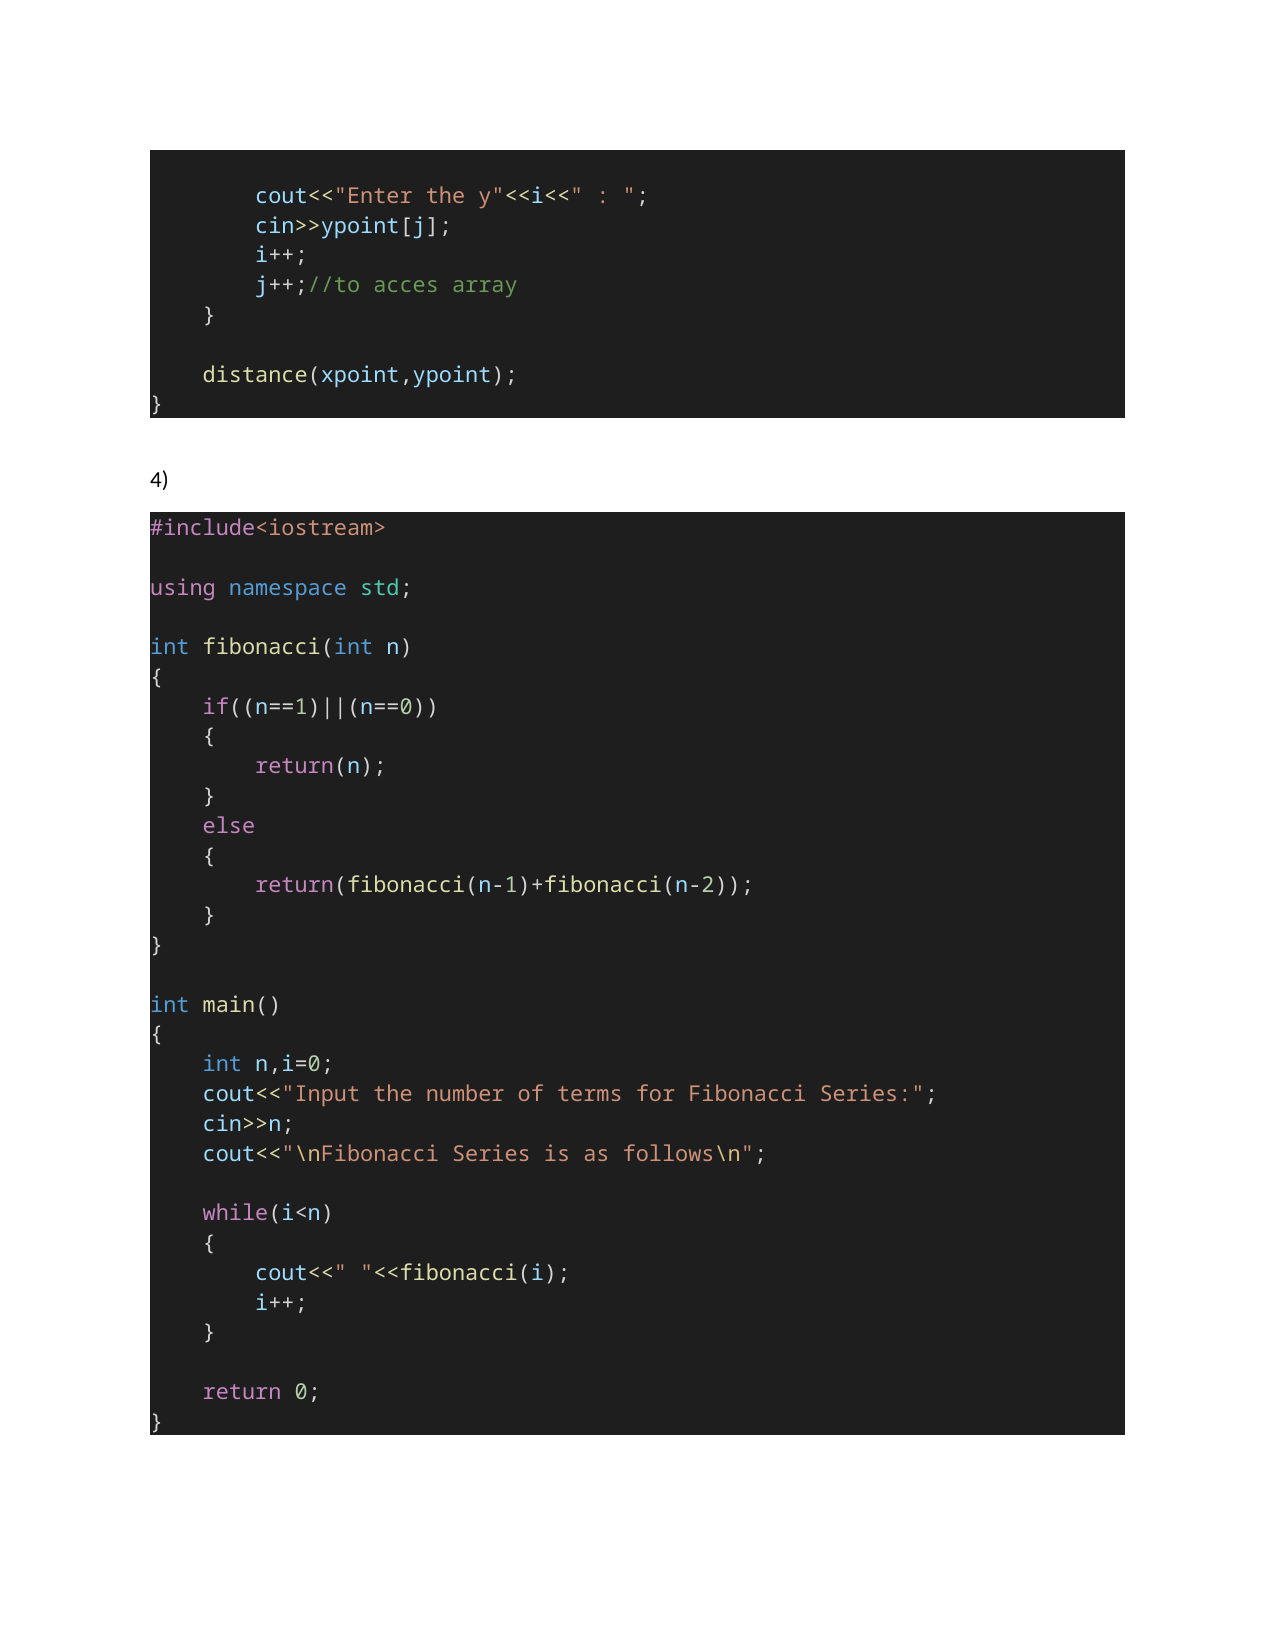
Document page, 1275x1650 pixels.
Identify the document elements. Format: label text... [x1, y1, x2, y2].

text cout<<"Input the number of terms for Fibonacci Series:"; [150, 1078, 1125, 1108]
text int main() [150, 988, 1125, 1018]
text cout<<" "<<fibonacci(i); [150, 1257, 1125, 1286]
text int n,i=0; [150, 1048, 1125, 1078]
text i++; [150, 1286, 1125, 1316]
text { [150, 1018, 1125, 1048]
text return(fibonacci(n-1)+fibonacci(n-2)); [150, 869, 1125, 899]
text int fibonacci(int n) [150, 631, 1125, 661]
text { [150, 720, 1125, 750]
text i++; [150, 239, 1125, 269]
text } [150, 299, 1125, 329]
text distance(xpoint,ypoint); [150, 358, 1125, 388]
text return 0; [150, 1376, 1125, 1406]
text cout<<"Enter the y"<<i<<" : "; [150, 180, 1125, 209]
text { [150, 1227, 1125, 1257]
text using namespace std; [150, 571, 1125, 601]
text cin>>ypoint[j]; [150, 209, 1125, 239]
text } [150, 1406, 1125, 1435]
text } [150, 388, 1125, 418]
text 4) [150, 465, 1125, 493]
text return(n); [150, 750, 1125, 780]
text { [150, 839, 1125, 869]
text } [150, 929, 1125, 959]
text j++;//to acces array [150, 269, 1125, 299]
text cout<<"\nFibonacci Series is as follows\n"; [150, 1137, 1125, 1167]
text } [150, 780, 1125, 810]
text } [150, 899, 1125, 929]
text else [150, 810, 1125, 839]
text { [150, 661, 1125, 691]
text if((n==1)||(n==0)) [150, 691, 1125, 720]
text cin>>n; [150, 1108, 1125, 1137]
text while(i<n) [150, 1197, 1125, 1227]
text } [150, 1316, 1125, 1346]
text #include<iostream> [150, 512, 1125, 542]
